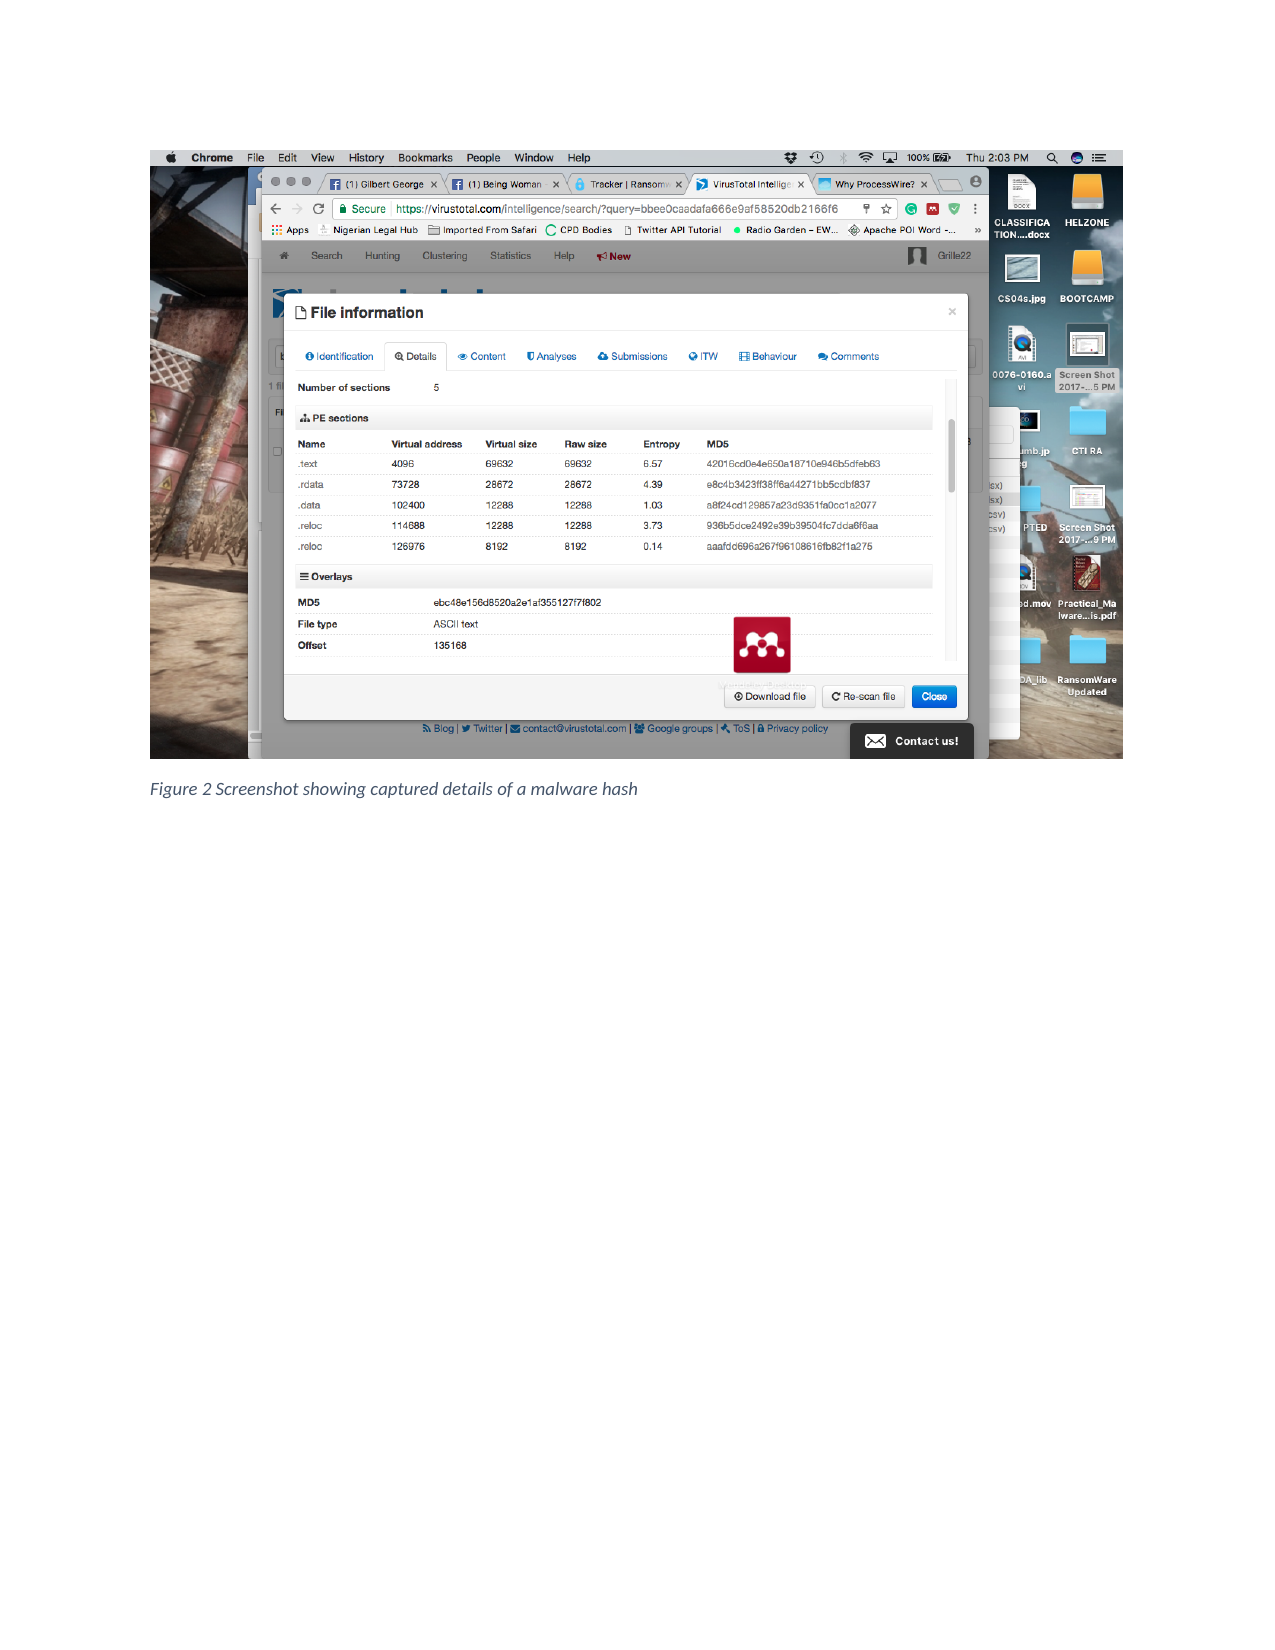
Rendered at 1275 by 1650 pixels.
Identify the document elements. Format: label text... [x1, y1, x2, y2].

picture [150, 150, 1123, 759]
